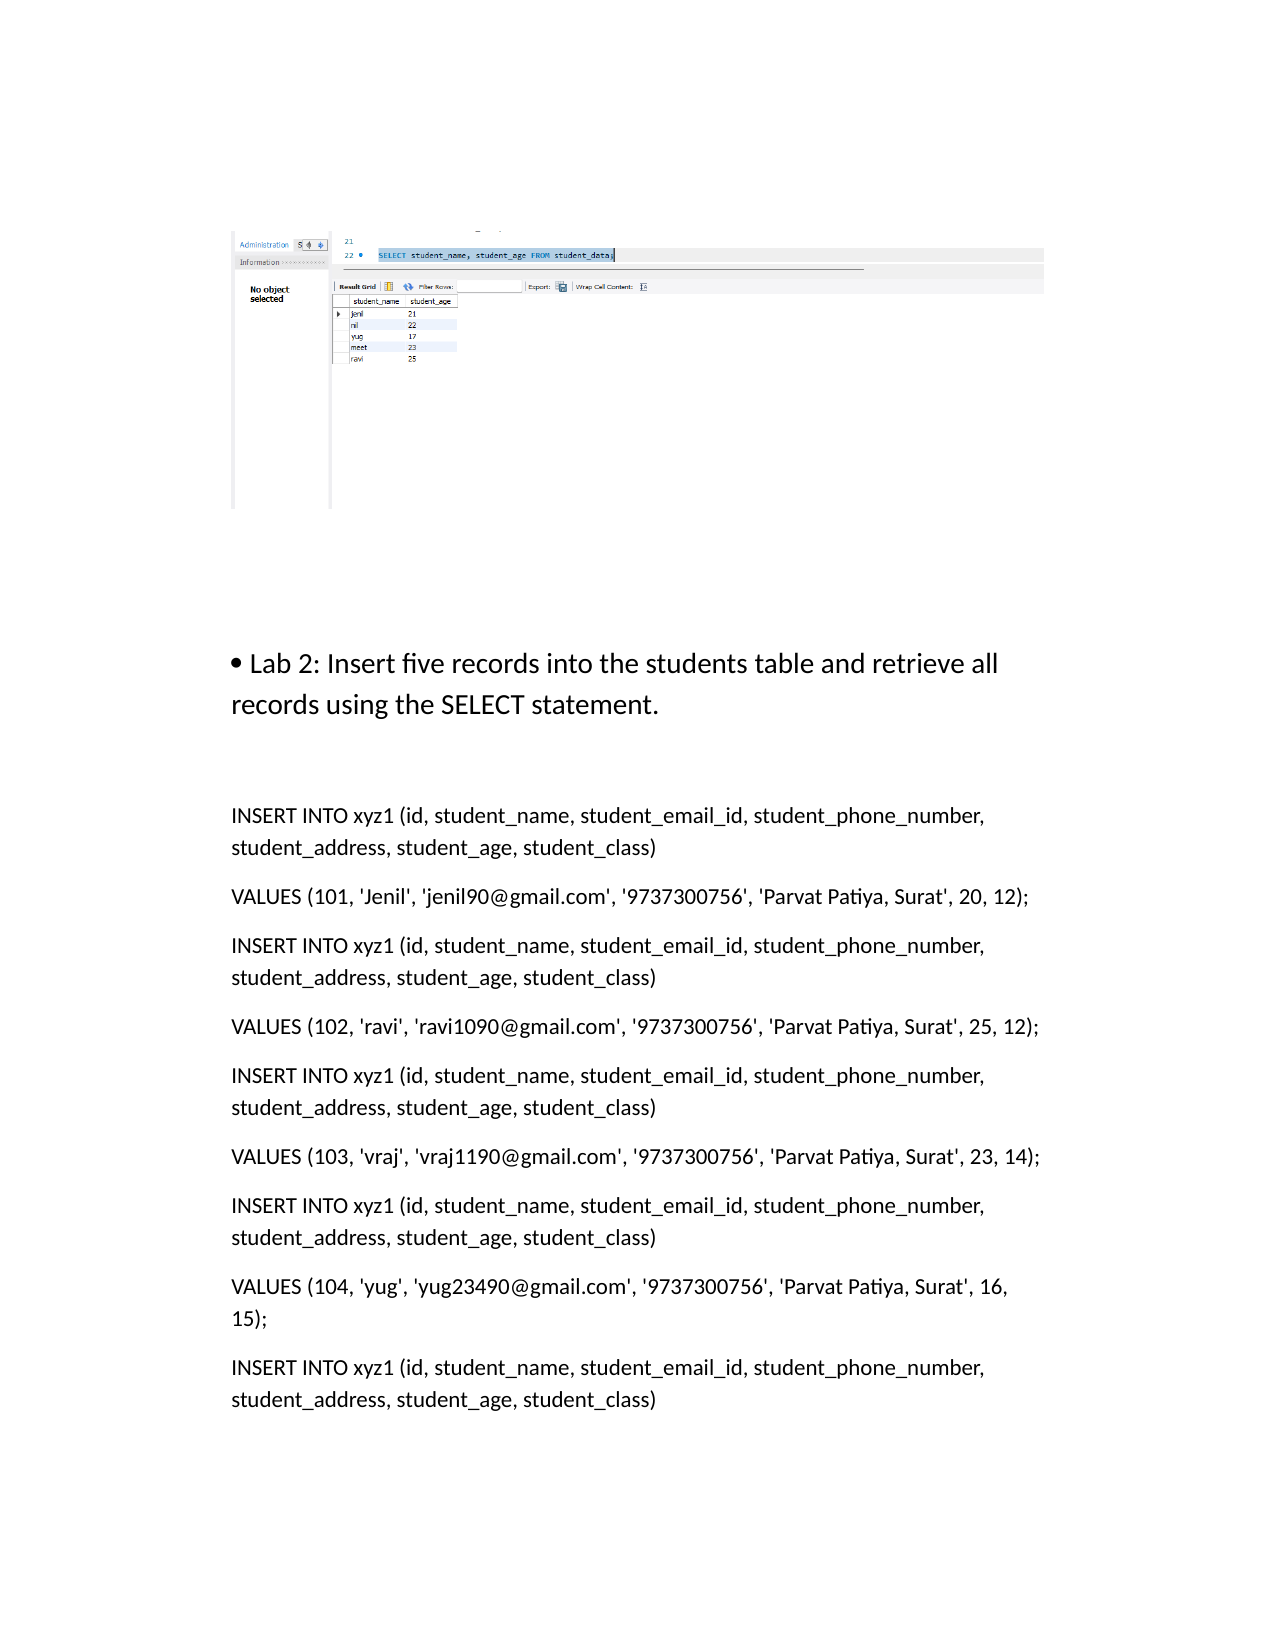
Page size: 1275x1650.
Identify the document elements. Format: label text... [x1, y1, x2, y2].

text INSERT INTO xyz1 (id, student_name, student_email_id, student_phone_number, student_address, student_age, student_class) [231, 1191, 1044, 1251]
text INSERT INTO xyz1 (id, student_name, student_email_id, student_phone_number, student_address, student_age, student_class) [231, 931, 1044, 991]
text Lab 2: Insert five records into the students table and retrieve all records using the SELECT statement. [231, 645, 1044, 722]
text VALUES (104, 'yug', 'yug23490@gmail.com', '9737300756', 'Parvat Patiya, Surat', 16, 15); [231, 1272, 1044, 1332]
text VALUES (101, 'Jenil', 'jenil90@gmail.com', '9737300756', 'Parvat Patiya, Surat', 20, 12); [231, 882, 1044, 910]
picture [231, 231, 1044, 509]
text INSERT INTO xyz1 (id, student_name, student_email_id, student_phone_number, student_address, student_age, student_class) [231, 1353, 1044, 1413]
text VALUES (103, 'vraj', 'vraj1190@gmail.com', '9737300756', 'Parvat Patiya, Surat', 23, 14); [231, 1142, 1044, 1170]
text VALUES (102, 'ravi', 'ravi1090@gmail.com', '9737300756', 'Parvat Patiya, Surat', 25, 12); [231, 1012, 1044, 1040]
text INSERT INTO xyz1 (id, student_name, student_email_id, student_phone_number, student_address, student_age, student_class) [231, 801, 1044, 862]
text INSERT INTO xyz1 (id, student_name, student_email_id, student_phone_number, student_address, student_age, student_class) [231, 1061, 1044, 1121]
